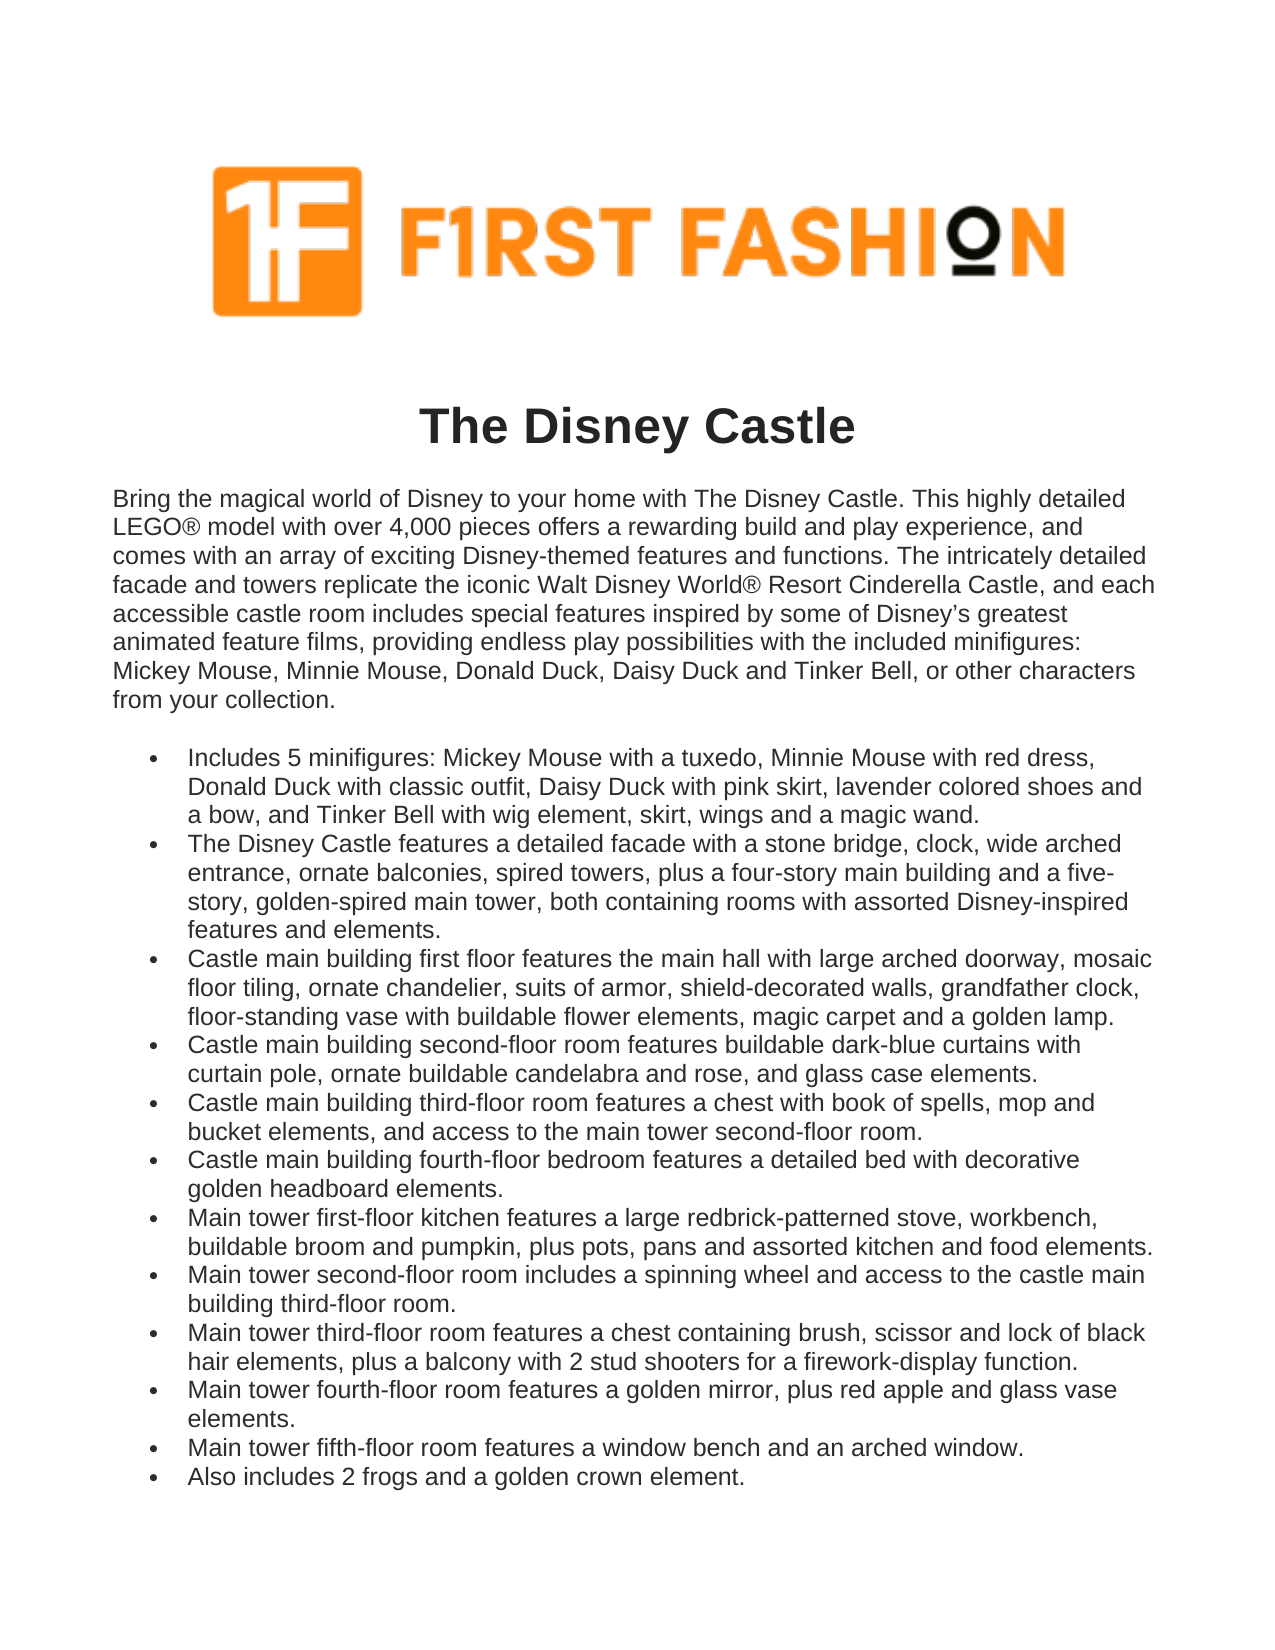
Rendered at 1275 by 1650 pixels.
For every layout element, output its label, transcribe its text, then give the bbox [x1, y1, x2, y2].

list Main tower third-floor room features a chest containing brush, scissor and lock of black hair elements, plus a balcony with 2 stud shooters for a firework-display function. [150, 1318, 1162, 1375]
text Bring the magical world of Disney to your home with The Disney Castle. This highly detailed LEGO® model with over 4,000 pieces offers a rewarding build and play experience, and comes with an array of exciting Disney-themed features and functions. The intricately detailed facade and towers replicate the iconic Walt Disney World® Resort Cinderella Castle, and each accessible castle room includes special features inspired by some of Disney’s greatest animated feature films, providing endless play possibilities with the included minifigures: Mickey Mouse, Minnie Mouse, Donald Duck, Daisy Duck and Tinker Bell, or other characters from your collection. [112, 483, 1162, 713]
list Castle main building fourth-floor bedroom features a detailed bed with decorative golden headboard elements. [150, 1145, 1162, 1203]
list Includes 5 minifigures: Mickey Mouse with a tuxedo, Minnie Mouse with red dress, Donald Duck with classic outfit, Daisy Duck with pink skirt, lavender colored shoes and a bow, and Tinker Bell with wig element, skirt, wings and a magic wand. [150, 743, 1162, 829]
list Castle main building third-floor room features a chest with book of spells, mop and bucket elements, and access to the main tower second-floor room. [150, 1088, 1162, 1145]
list Also includes 2 frogs and a golden crown element. [150, 1461, 1162, 1490]
list The Disney Castle features a detailed facade with a stone bridge, clock, wide arched entrance, ornate balconies, spired towers, plus a four-story main building and a five-story, golden-spired main tower, both containing rooms with assorted Disney-inspired features and elements. [150, 829, 1162, 944]
list Castle main building first floor features the main hall with large arched doorway, mosaic floor tiling, ornate chandelier, suits of armor, shield-decorated walls, grandfather clock, floor-standing vase with buildable flower elements, magic carpet and a golden lamp. [150, 944, 1162, 1030]
list Main tower fifth-floor room features a window bench and an arched window. [150, 1433, 1162, 1461]
text The Disney Castle [112, 397, 1162, 454]
list Main tower fourth-floor room features a golden mirror, plus red apple and glass vase elements. [150, 1375, 1162, 1433]
picture [150, 150, 1125, 332]
list Castle main building second-floor room features buildable dark-blue curtains with curtain pole, ornate buildable candelabra and rose, and glass case elements. [150, 1030, 1162, 1088]
list Main tower first-floor kitchen features a large redbrick-patterned stove, workbench, buildable broom and pumpkin, plus pots, pans and assorted kitchen and food elements. [150, 1203, 1162, 1260]
list Main tower second-floor room includes a spinning wheel and access to the castle main building third-floor room. [150, 1260, 1162, 1318]
